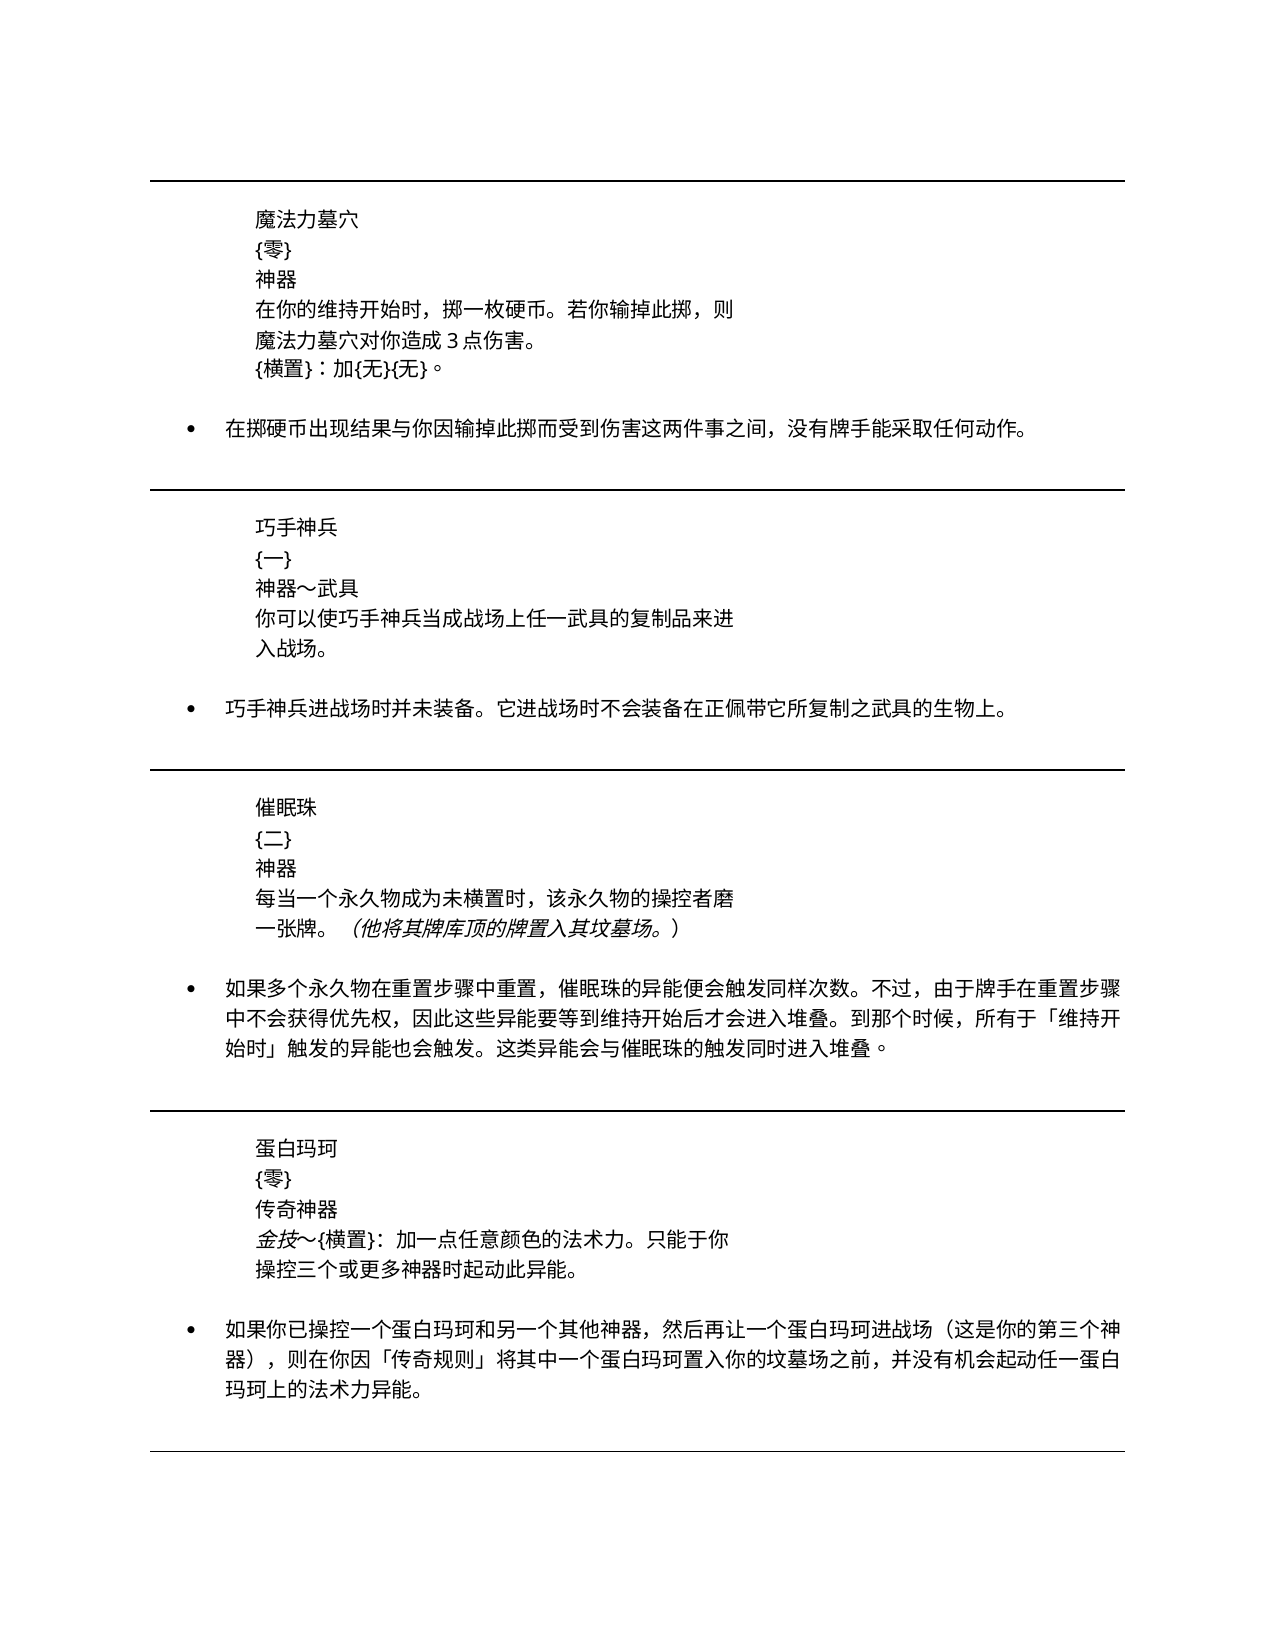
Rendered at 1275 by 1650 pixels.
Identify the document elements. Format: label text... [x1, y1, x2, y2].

list 如果你已操控一个蛋白玛珂和另一个其他神器，然后再让一个蛋白玛珂进战场（这是你的第三个神器），则在你因「传奇规则」将其中一个蛋白玛珂置入你的坟墓场之前，并没有机会起动任一蛋白玛珂上的法术力异能。 [187, 1313, 1125, 1403]
list 如果多个永久物在重置步骤中重置，催眠珠的异能便会触发同样次数。不过，由于牌手在重置步骤中不会获得优先权，因此这些异能要等到维持开始后才会进入堆叠。到那个时候，所有于「维持开始时」触发的异能也会触发。这类异能会与催眠珠的触发同时进入堆叠。 [187, 972, 1125, 1063]
list 在掷硬币出现结果与你因输掉此掷而受到伤害这两件事之间，没有牌手能采取任何动作。 [187, 412, 1125, 442]
text 蛋白玛珂 {零} 传奇神器 金技～{横置}：加一点任意颜色的法术力。只能于你操控三个或更多神器时起动此异能。 [255, 1132, 735, 1284]
text 巧手神兵 {一} 神器～武具 你可以使巧手神兵当成战场上任一武具的复制品来进入战场。 [255, 512, 735, 663]
text 魔法力墓穴 {零} 神器 在你的维持开始时，掷一枚硬币。若你输掉此掷，则魔法力墓穴对你造成3点伤害。 {横置}：加{无}{无}。 [255, 203, 735, 383]
list 巧手神兵进战场时并未装备。它进战场时不会装备在正佩带它所复制之武具的生物上。 [187, 692, 1125, 722]
text 催眠珠 {二} 神器 每当一个永久物成为未横置时，该永久物的操控者磨一张牌。（他将其牌库顶的牌置入其坟墓场。） [255, 792, 735, 943]
